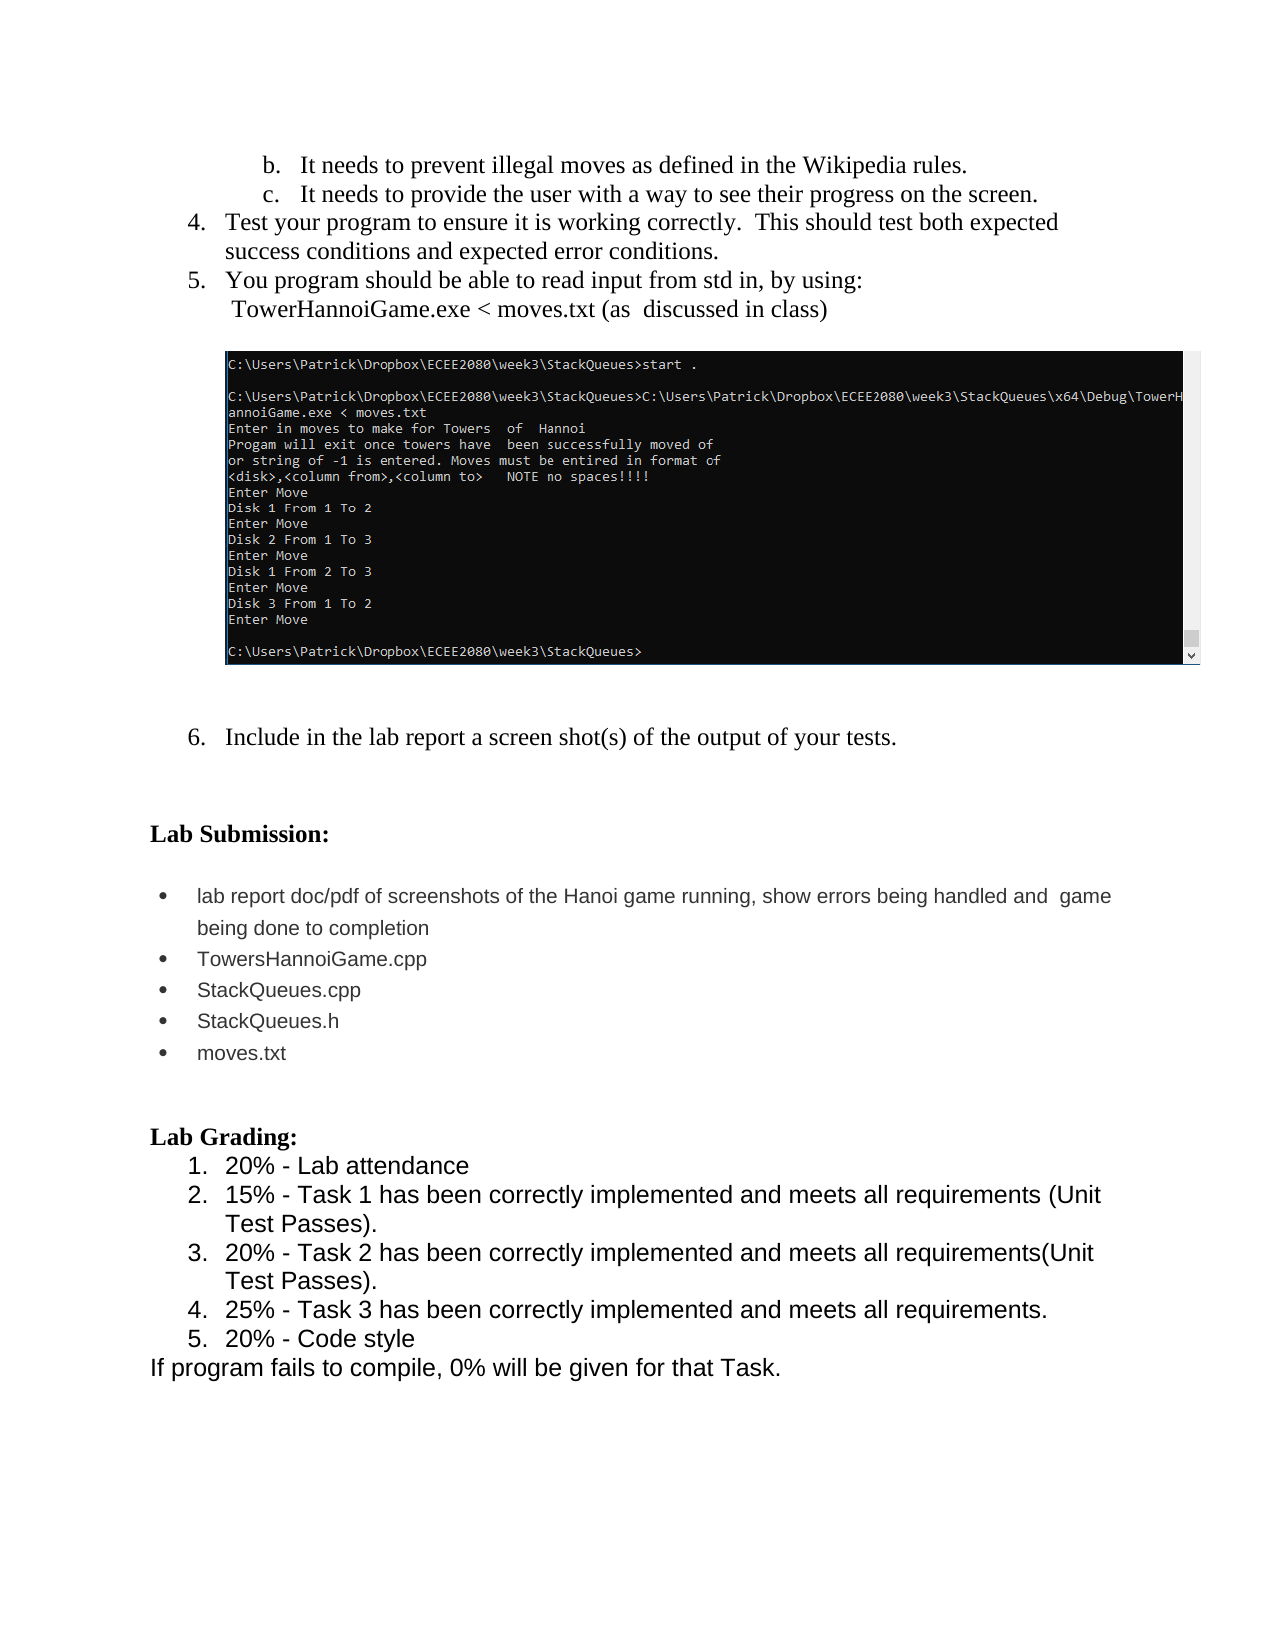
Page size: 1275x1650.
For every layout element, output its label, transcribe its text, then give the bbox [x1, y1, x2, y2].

list 20% - Task 2 has been correctly implemented and meets all requirements(Unit Test Passes). [187, 1237, 1125, 1295]
list 20% - Lab attendance [187, 1151, 1125, 1180]
list StackQueues.h [159, 1002, 1125, 1033]
text Lab Submission: [150, 819, 1125, 848]
list TowersHannoiGame.cpp [159, 939, 1125, 971]
list moves.txt [159, 1033, 1125, 1064]
list Test your program to ensure it is working correctly. This should test both expected success conditions and expected error conditions. [187, 207, 1125, 265]
picture [225, 351, 1200, 665]
list 25% - Task 3 has been correctly implemented and meets all requirements. [187, 1295, 1125, 1324]
list It needs to prevent illegal moves as defined in the Wikipedia rules. [262, 150, 1125, 179]
list It needs to provide the user with a way to see their progress on the screen. [262, 179, 1125, 207]
list StackQueues.cpp [159, 971, 1125, 1002]
list 15% - Task 1 has been correctly implemented and meets all requirements (Unit Test Passes). [187, 1180, 1125, 1237]
list TowerHannoiGame.exe < moves.txt (as discussed in class) [225, 294, 1125, 322]
text If program fails to compile, 0% will be given for that Task. [150, 1352, 1125, 1381]
list 20% - Code style [187, 1324, 1125, 1352]
text Lab Grading: [150, 1122, 1125, 1151]
list lab report doc/pdf of screenshots of the Hanoi game running, show errors being handled and game being done to completion [159, 877, 1125, 939]
list Include in the lab report a screen shot(s) of the output of your tests. [187, 722, 1125, 751]
list You program should be able to read input from std in, by using: [187, 265, 1125, 294]
